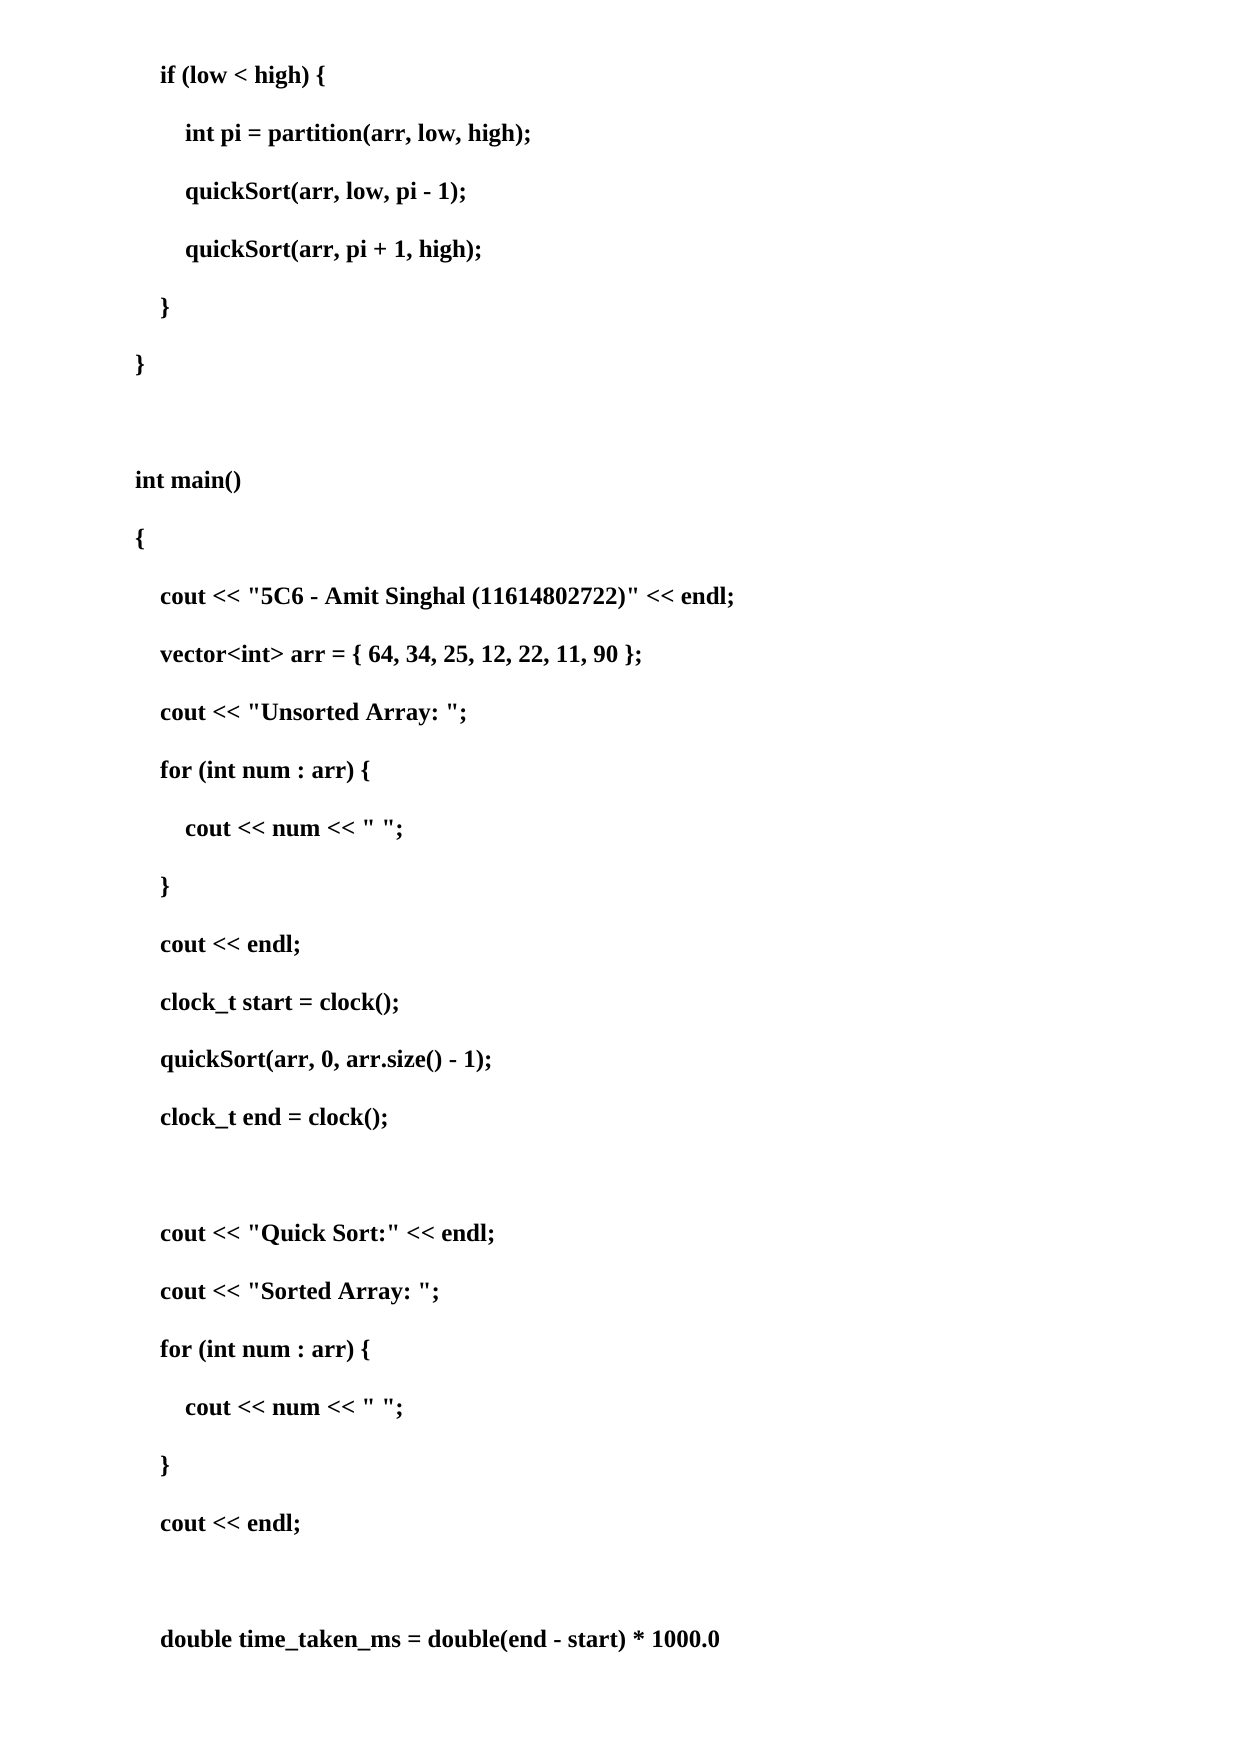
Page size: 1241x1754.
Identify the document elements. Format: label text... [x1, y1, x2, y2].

subtitle quickSort(arr, pi + 1, high); [135, 234, 1180, 262]
subtitle int main() [135, 465, 1180, 494]
subtitle cout << "5C6 - Amit Singhal (11614802722)" << endl; [135, 581, 1180, 610]
subtitle clock_t end = clock(); [135, 1102, 1180, 1131]
subtitle cout << num << " "; [135, 813, 1180, 842]
subtitle for (int num : arr) { [135, 1334, 1180, 1363]
subtitle vector<int> arr = { 64, 34, 25, 12, 22, 11, 90 }; [135, 639, 1180, 668]
subtitle } [135, 871, 1180, 899]
subtitle quickSort(arr, low, pi - 1); [135, 176, 1180, 204]
subtitle for (int num : arr) { [135, 755, 1180, 784]
subtitle cout << endl; [135, 929, 1180, 957]
subtitle int pi = partition(arr, low, high); [135, 118, 1180, 147]
subtitle } [135, 1450, 1180, 1479]
subtitle clock_t start = clock(); [135, 987, 1180, 1015]
subtitle } [135, 349, 1180, 378]
subtitle { [135, 523, 1180, 552]
subtitle if (low < high) { [135, 60, 1180, 89]
subtitle cout << endl; [135, 1508, 1180, 1537]
subtitle } [135, 292, 1180, 320]
subtitle double time_taken_ms = double(end - start) * 1000.0 [135, 1624, 1180, 1652]
subtitle cout << num << " "; [135, 1392, 1180, 1421]
subtitle cout << "Unsorted Array: "; [135, 697, 1180, 726]
subtitle cout << "Sorted Array: "; [135, 1276, 1180, 1305]
subtitle cout << "Quick Sort:" << endl; [135, 1218, 1180, 1247]
subtitle quickSort(arr, 0, arr.size() - 1); [135, 1044, 1180, 1073]
